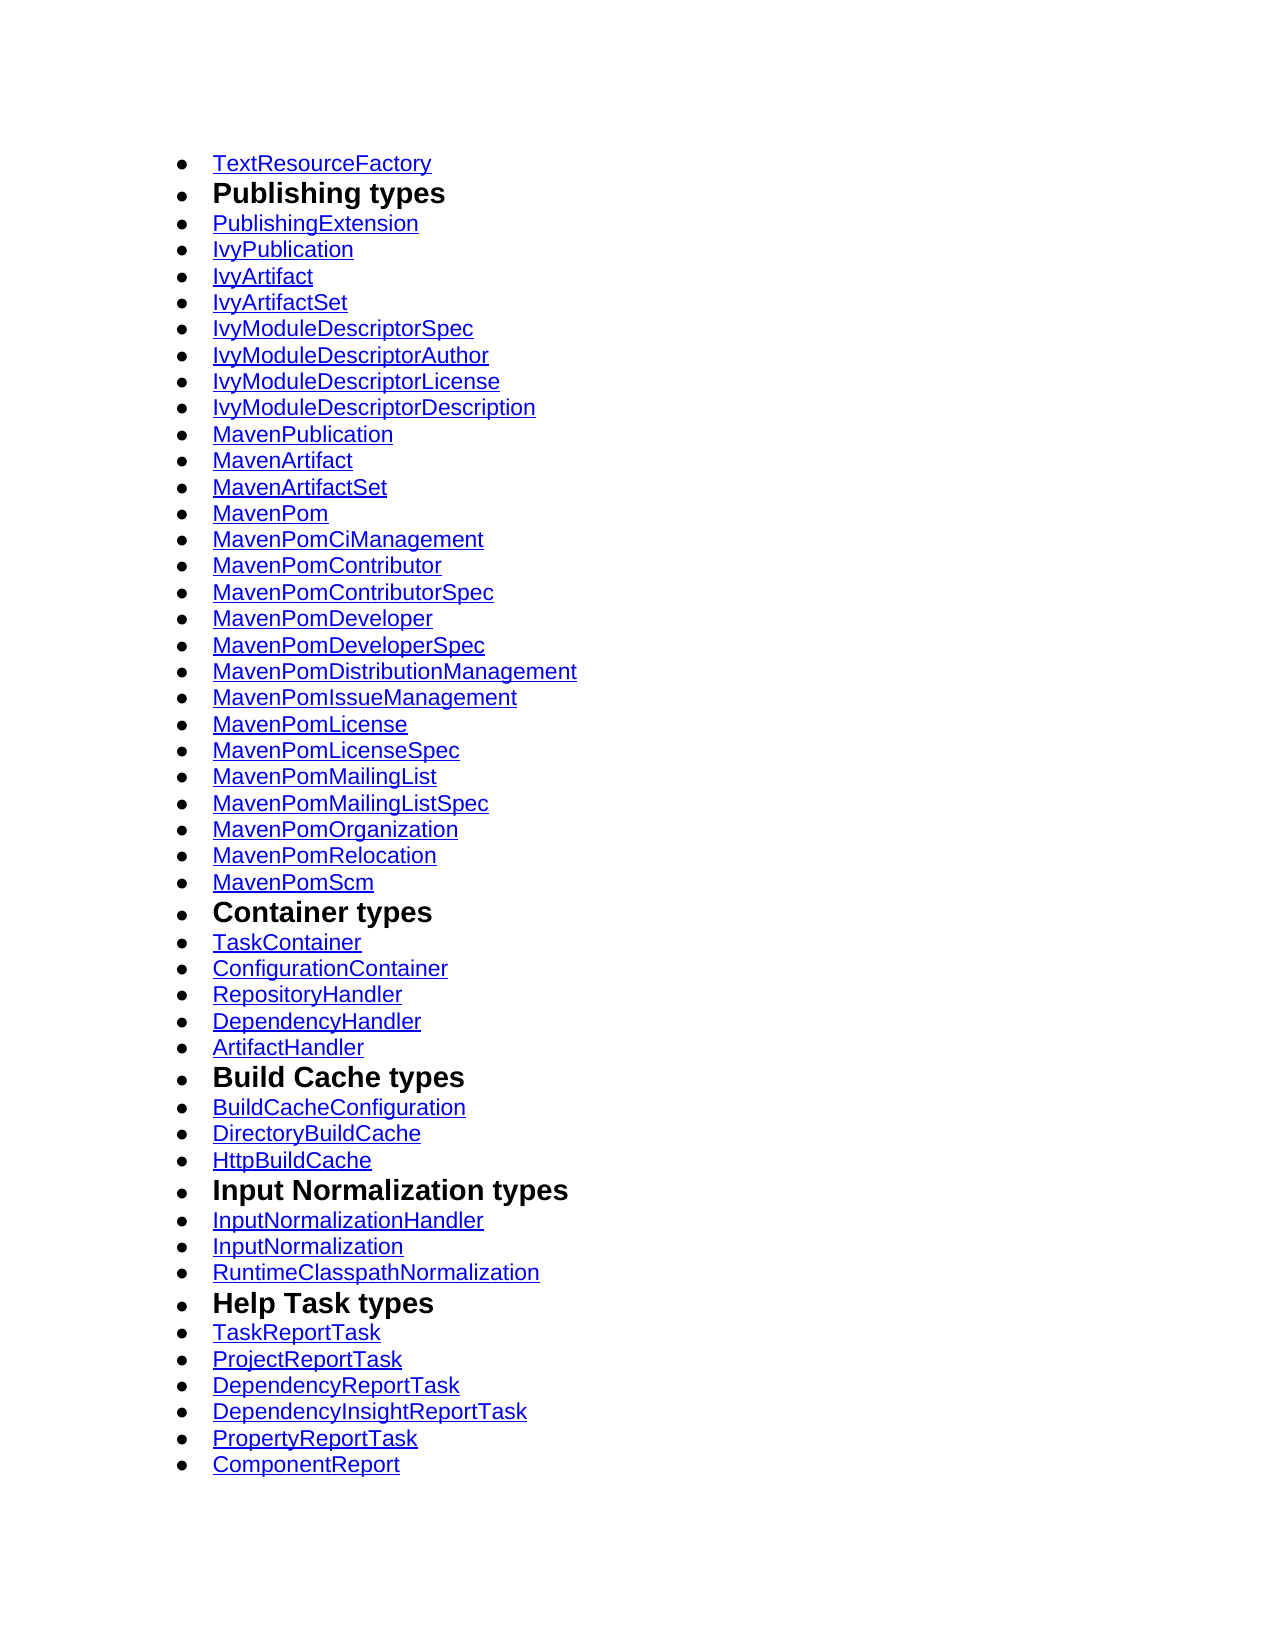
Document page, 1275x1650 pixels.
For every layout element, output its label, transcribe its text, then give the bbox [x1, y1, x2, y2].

list MavenPomContributorSpec [175, 579, 1125, 605]
list MavenPomCiManagement [175, 526, 1125, 552]
list TaskContainer [175, 929, 1125, 955]
subtitle Build Cache types [175, 1060, 1125, 1094]
list MavenArtifact [175, 447, 1125, 473]
list IvyArtifactSet [175, 289, 1125, 315]
list InputNormalizationHandler [175, 1207, 1125, 1233]
list ComponentReport [175, 1451, 1125, 1477]
list MavenPublication [175, 421, 1125, 447]
list IvyModuleDescriptorSpec [175, 315, 1125, 342]
list MavenArtifactSet [175, 473, 1125, 500]
list MavenPomIssueManagement [175, 684, 1125, 711]
list MavenPom [175, 500, 1125, 526]
list BuildCacheConfiguration [175, 1094, 1125, 1120]
list MavenPomLicense [175, 711, 1125, 737]
list TaskReportTask [175, 1319, 1125, 1346]
list MavenPomLicenseSpec [175, 737, 1125, 763]
list DependencyHandler [175, 1008, 1125, 1034]
list MavenPomDistributionManagement [175, 658, 1125, 684]
list IvyPublication [175, 236, 1125, 263]
list IvyModuleDescriptorAuthor [175, 342, 1125, 368]
list RuntimeClasspathNormalization [175, 1259, 1125, 1286]
list RepositoryHandler [175, 981, 1125, 1008]
list InputNormalization [175, 1233, 1125, 1259]
list IvyArtifact [175, 263, 1125, 289]
list PropertyReportTask [175, 1424, 1125, 1451]
list DependencyReportTask [175, 1372, 1125, 1398]
list MavenPomOrganization [175, 816, 1125, 842]
list ProjectReportTask [175, 1346, 1125, 1372]
list MavenPomDeveloperSpec [175, 632, 1125, 658]
subtitle Container types [175, 895, 1125, 929]
list ConfigurationContainer [175, 955, 1125, 981]
subtitle Publishing types [175, 176, 1125, 210]
list IvyModuleDescriptorDescription [175, 394, 1125, 421]
list PublishingExtension [175, 210, 1125, 236]
list DirectoryBuildCache [175, 1120, 1125, 1147]
list MavenPomContributor [175, 552, 1125, 579]
list MavenPomDeveloper [175, 605, 1125, 632]
subtitle Help Task types [175, 1286, 1125, 1319]
subtitle Input Normalization types [175, 1173, 1125, 1207]
list IvyModuleDescriptorLicense [175, 368, 1125, 394]
list MavenPomRelocation [175, 842, 1125, 869]
list DependencyInsightReportTask [175, 1398, 1125, 1424]
list HttpBuildCache [175, 1147, 1125, 1173]
list MavenPomScm [175, 869, 1125, 895]
list MavenPomMailingListSpec [175, 790, 1125, 816]
list ArtifactHandler [175, 1034, 1125, 1060]
list MavenPomMailingList [175, 763, 1125, 790]
list TextResourceFactory [175, 150, 1125, 176]
